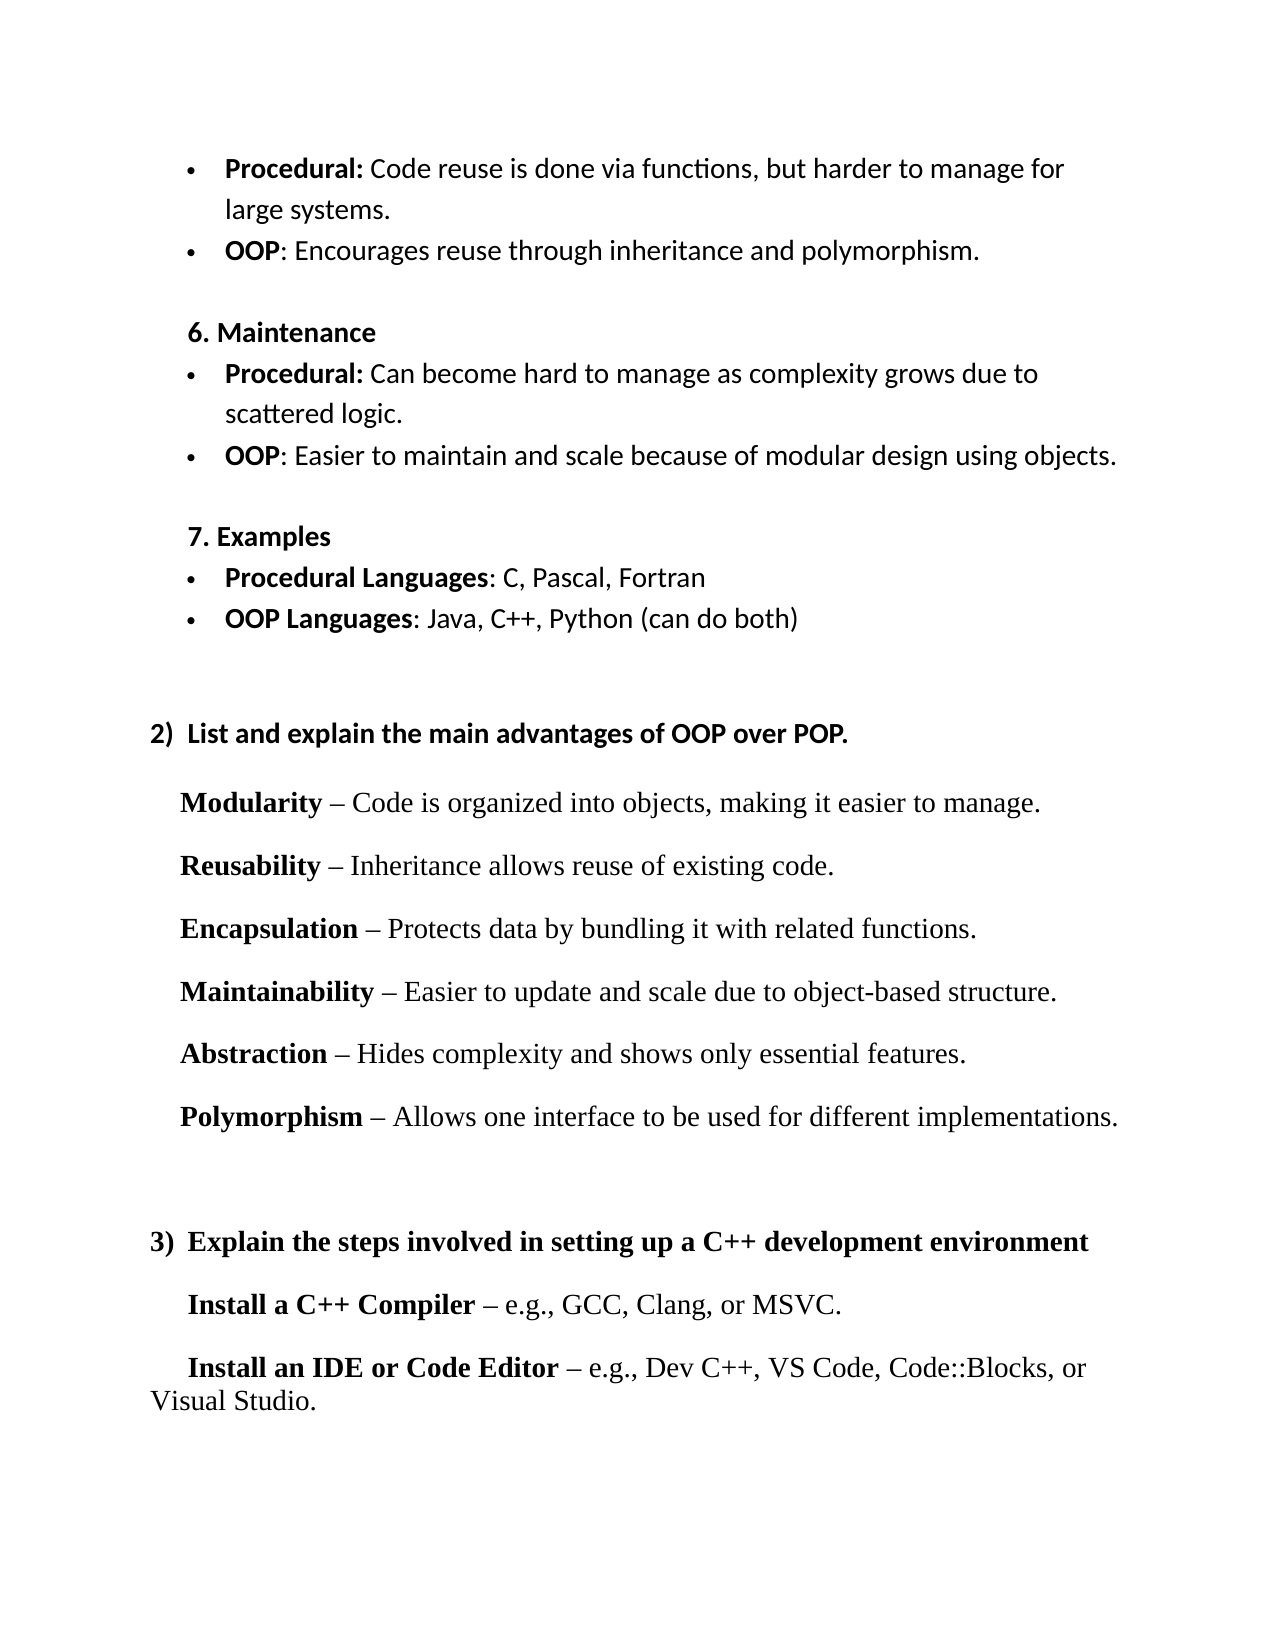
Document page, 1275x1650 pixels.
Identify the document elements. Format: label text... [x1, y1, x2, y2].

list List and explain the main advantages of OOP over POP. [150, 716, 1125, 751]
list OOP: Easier to maintain and scale because of modular design using objects. [187, 437, 1125, 472]
list 7. Examples [187, 518, 1125, 554]
list 6. Maintenance [187, 314, 1125, 349]
list OOP Languages: Java, C++, Python (can do both) [187, 600, 1125, 636]
list OOP: Encourages reuse through inheritance and polymorphism. [187, 232, 1125, 267]
text  Encapsulation – Protects data by bundling it with related functions. [150, 911, 1125, 944]
text  Modularity – Code is organized into objects, making it easier to manage. [150, 786, 1125, 819]
list Explain the steps involved in setting up a C++ development environment [150, 1224, 1125, 1258]
text  Install an IDE or Code Editor – e.g., Dev C++, VS Code, Code::Blocks, or Visual Studio. [150, 1350, 1125, 1417]
list Procedural: Code reuse is done via functions, but harder to manage for large systems. [187, 150, 1125, 227]
text  Maintainability – Easier to update and scale due to object-based structure. [150, 974, 1125, 1007]
text  Polymorphism – Allows one interface to be used for different implementations. [150, 1099, 1125, 1133]
list Procedural Languages: C, Pascal, Fortran [187, 559, 1125, 595]
text  Reusability – Inheritance allows reuse of existing code. [150, 848, 1125, 882]
text  Install a C++ Compiler – e.g., GCC, Clang, or MSVC. [150, 1287, 1125, 1321]
text  Abstraction – Hides complexity and shows only essential features. [150, 1036, 1125, 1070]
list Procedural: Can become hard to manage as complexity grows due to scattered logic. [187, 355, 1125, 431]
